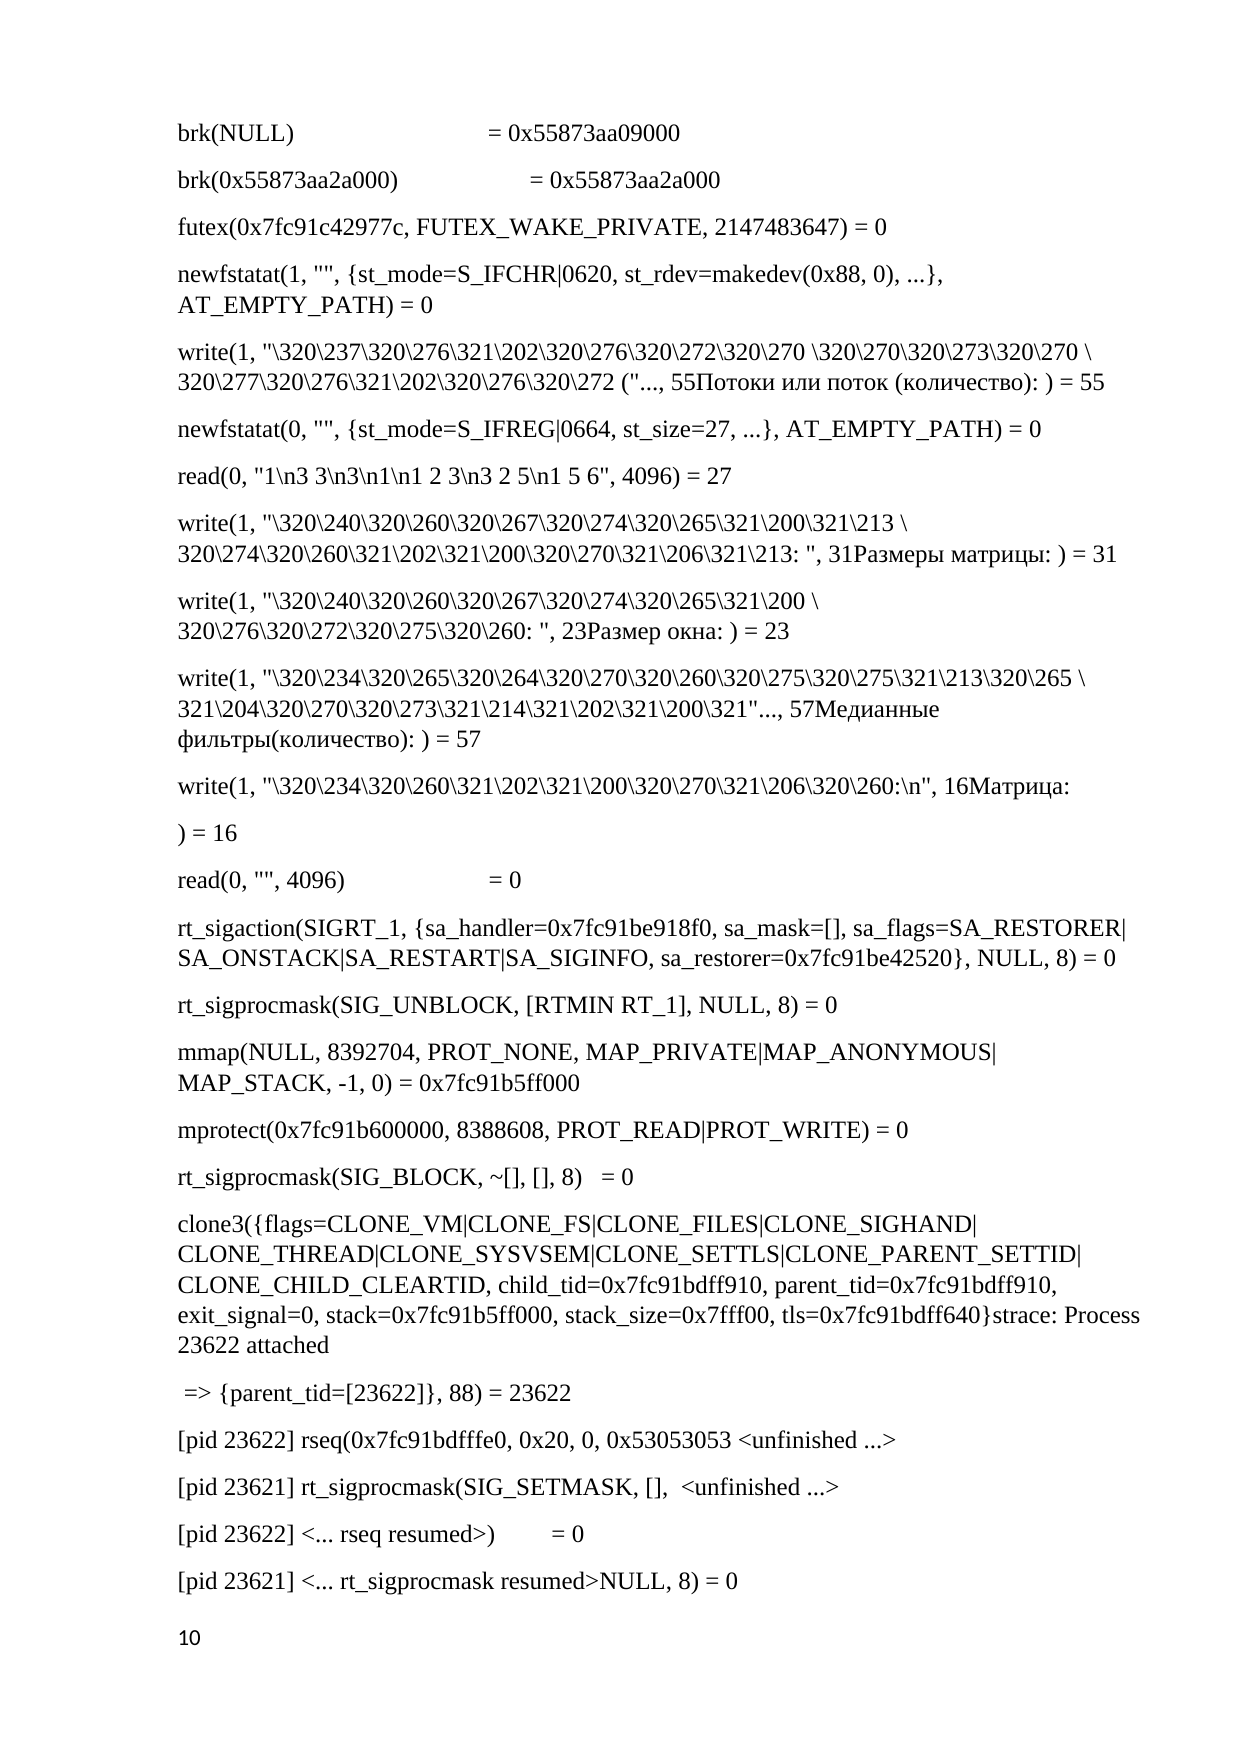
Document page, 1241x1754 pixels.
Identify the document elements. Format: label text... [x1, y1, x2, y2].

text write(1, "\320\234\320\265\320\264\320\270\320\260\320\275\320\275\321\213\320\265 \321\204\320\270\320\273\321\214\321\202\321\200\321"..., 57Медианные фильтры(количество): ) = 57 [177, 663, 1152, 753]
text mmap(NULL, 8392704, PROT_NONE, MAP_PRIVATE|MAP_ANONYMOUS|MAP_STACK, -1, 0) = 0x7fc91b5ff000 [177, 1037, 1152, 1096]
text read(0, "", 4096) = 0 [177, 866, 1152, 894]
text write(1, "\320\240\320\260\320\267\320\274\320\265\321\200\321\213 \320\274\320\260\321\202\321\200\320\270\321\206\321\213: ", 31Размеры матрицы: ) = 31 [177, 508, 1152, 568]
text read(0, "1\n3 3\n3\n1\n1 2 3\n3 2 5\n1 5 6", 4096) = 27 [177, 461, 1152, 490]
text [pid 23621] <... rt_sigprocmask resumed>NULL, 8) = 0 [177, 1566, 1152, 1595]
text brk(NULL) = 0x55873aa09000 [177, 118, 1152, 147]
text [pid 23622] rseq(0x7fc91bdfffe0, 0x20, 0, 0x53053053 <unfinished ...> [177, 1425, 1152, 1453]
text [pid 23622] <... rseq resumed>) = 0 [177, 1519, 1152, 1548]
text [pid 23621] rt_sigprocmask(SIG_SETMASK, [], <unfinished ...> [177, 1472, 1152, 1501]
text rt_sigaction(SIGRT_1, {sa_handler=0x7fc91be918f0, sa_mask=[], sa_flags=SA_RESTORER|SA_ONSTACK|SA_RESTART|SA_SIGINFO, sa_restorer=0x7fc91be42520}, NULL, 8) = 0 [177, 913, 1152, 972]
text newfstatat(0, "", {st_mode=S_IFREG|0664, st_size=27, ...}, AT_EMPTY_PATH) = 0 [177, 414, 1152, 443]
text rt_sigprocmask(SIG_UNBLOCK, [RTMIN RT_1], NULL, 8) = 0 [177, 990, 1152, 1019]
text write(1, "\320\237\320\276\321\202\320\276\320\272\320\270 \320\270\320\273\320\270 \320\277\320\276\321\202\320\276\320\272 ("..., 55Потоки или поток (количество): ) = 55 [177, 337, 1152, 396]
text => {parent_tid=[23622]}, 88) = 23622 [177, 1378, 1152, 1406]
text futex(0x7fc91c42977c, FUTEX_WAKE_PRIVATE, 2147483647) = 0 [177, 212, 1152, 241]
text mprotect(0x7fc91b600000, 8388608, PROT_READ|PROT_WRITE) = 0 [177, 1115, 1152, 1143]
text newfstatat(1, "", {st_mode=S_IFCHR|0620, st_rdev=makedev(0x88, 0), ...}, AT_EMPTY_PATH) = 0 [177, 259, 1152, 318]
text write(1, "\320\240\320\260\320\267\320\274\320\265\321\200 \320\276\320\272\320\275\320\260: ", 23Размер окна: ) = 23 [177, 586, 1152, 645]
text clone3({flags=CLONE_VM|CLONE_FS|CLONE_FILES|CLONE_SIGHAND|CLONE_THREAD|CLONE_SYSVSEM|CLONE_SETTLS|CLONE_PARENT_SETTID|CLONE_CHILD_CLEARTID, child_tid=0x7fc91bdff910, parent_tid=0x7fc91bdff910, exit_signal=0, stack=0x7fc91b5ff000, stack_size=0x7fff00, tls=0x7fc91bdff640}strace: Process 23622 attached [177, 1209, 1152, 1359]
text ) = 16 [177, 818, 1152, 847]
text write(1, "\320\234\320\260\321\202\321\200\320\270\321\206\320\260:\n", 16Матрица: [177, 771, 1152, 800]
text brk(0x55873aa2a000) = 0x55873aa2a000 [177, 165, 1152, 194]
text rt_sigprocmask(SIG_BLOCK, ~[], [], 8) = 0 [177, 1162, 1152, 1191]
